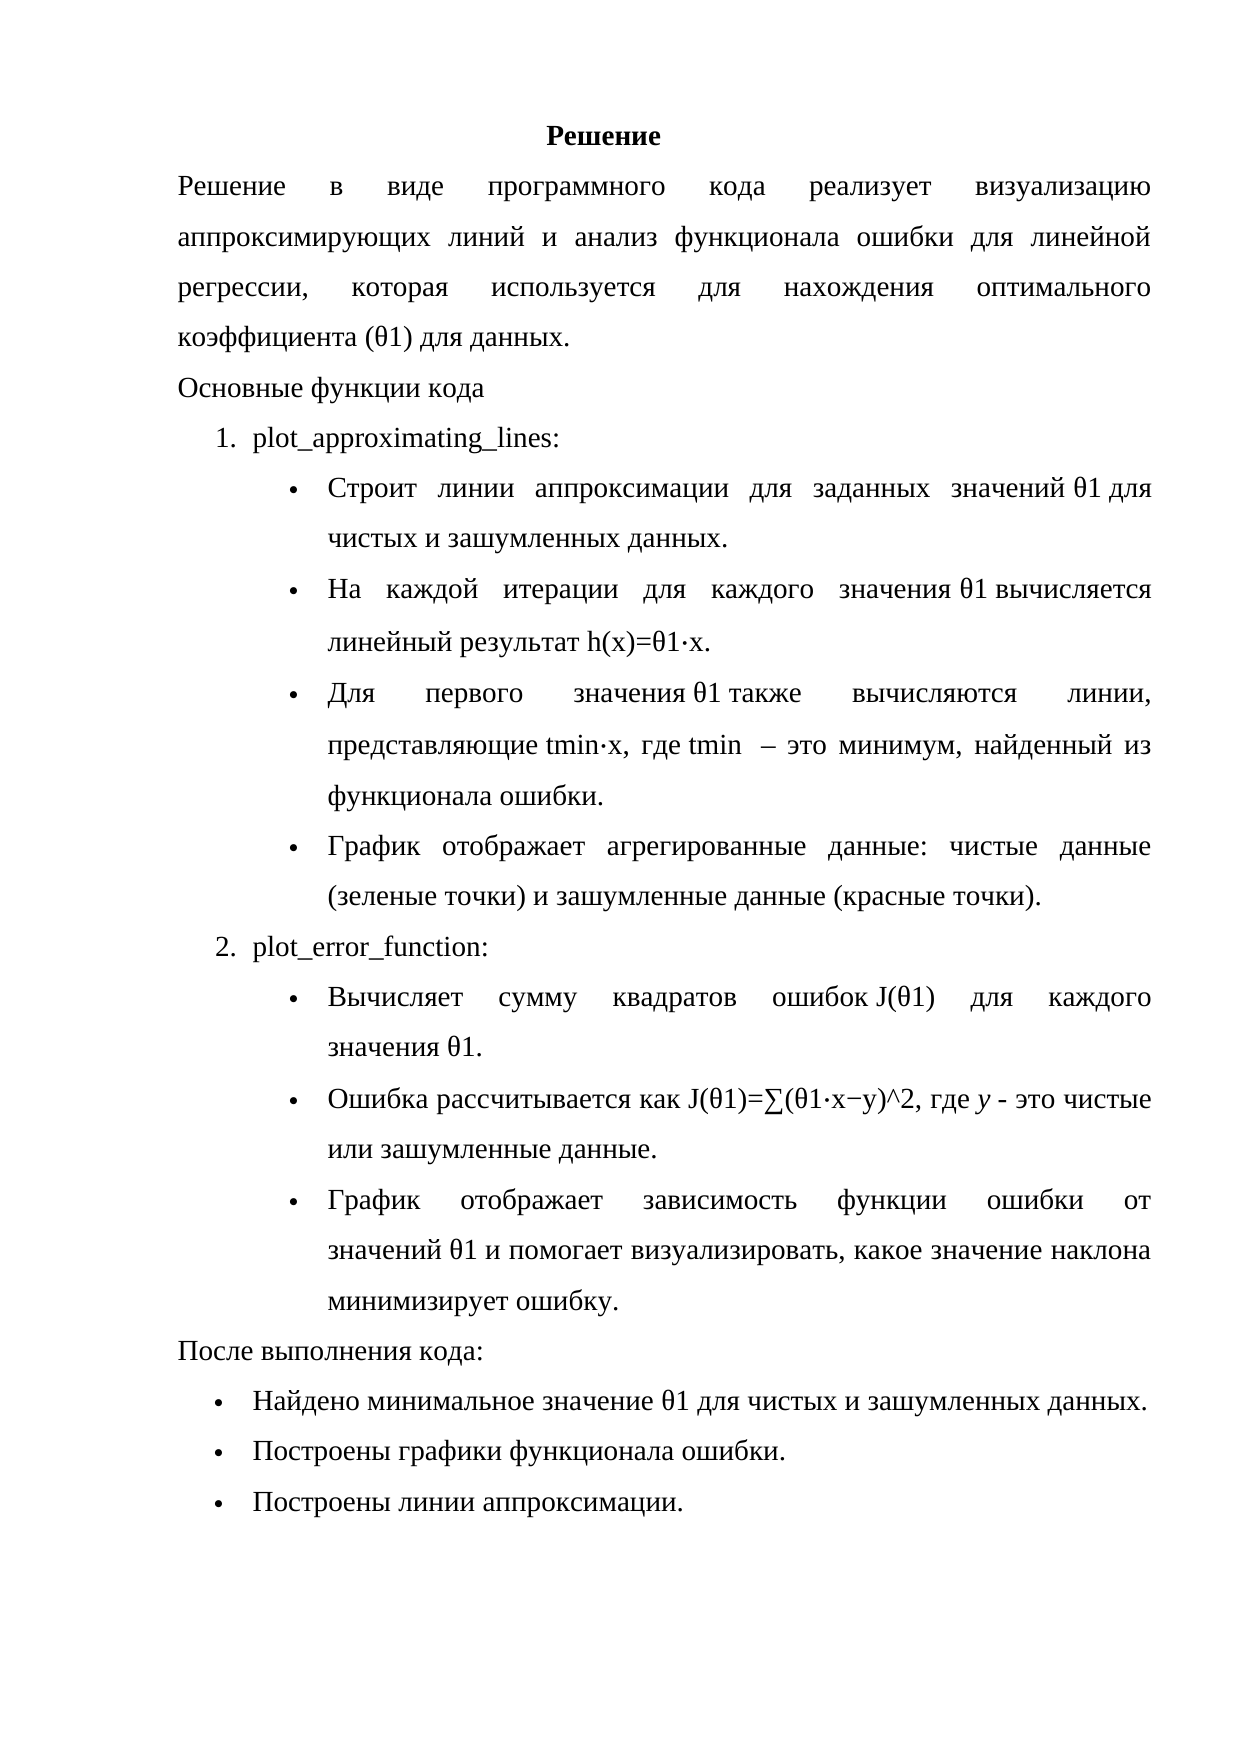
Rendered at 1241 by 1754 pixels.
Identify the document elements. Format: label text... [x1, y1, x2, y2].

list График отображает агрегированные данные: чистые данные (зеленые точки) и зашумленные данные (красные точки). [290, 828, 1152, 912]
list plot_approximating_lines: [215, 420, 1152, 453]
text Решение в виде программного кода реализует визуализацию аппроксимирующих линий и анализ функционала ошибки для линейной регрессии, которая используется для нахождения оптимального коэффициента (θ1​) для данных. [177, 168, 1152, 353]
list Строит линии аппроксимации для заданных значений θ1​ для чистых и зашумленных данных. [290, 470, 1152, 554]
text Решение [177, 118, 1152, 152]
list Найдено минимальное значение θ1​ для чистых и зашумленных данных. [215, 1383, 1152, 1417]
list Построены графики функционала ошибки. [215, 1433, 1152, 1467]
list plot_error_function: [215, 929, 1152, 962]
list График отображает зависимость функции ошибки от значений θ1​ и помогает визуализировать, какое значение наклона минимизирует ошибку. [290, 1182, 1152, 1316]
list Для первого значения θ1​ также вычисляются линии, представляющие tmin⋅x, где tmin – это минимум, найденный из функционала ошибки. [290, 675, 1152, 811]
list Построены линии аппроксимации. [215, 1484, 1152, 1517]
list Ошибка рассчитывается как J(θ1)=∑(θ1⋅x−y)^2, где y - это чистые или зашумленные данные. [290, 1080, 1152, 1165]
list Вычисляет сумму квадратов ошибок J(θ1) для каждого значения θ1​. [290, 979, 1152, 1063]
text Основные функции кода [177, 370, 1152, 403]
text После выполнения кода: [177, 1333, 1152, 1366]
list На каждой итерации для каждого значения θ1​ вычисляется линейный результат h(x)=θ1⋅x. [290, 571, 1152, 657]
